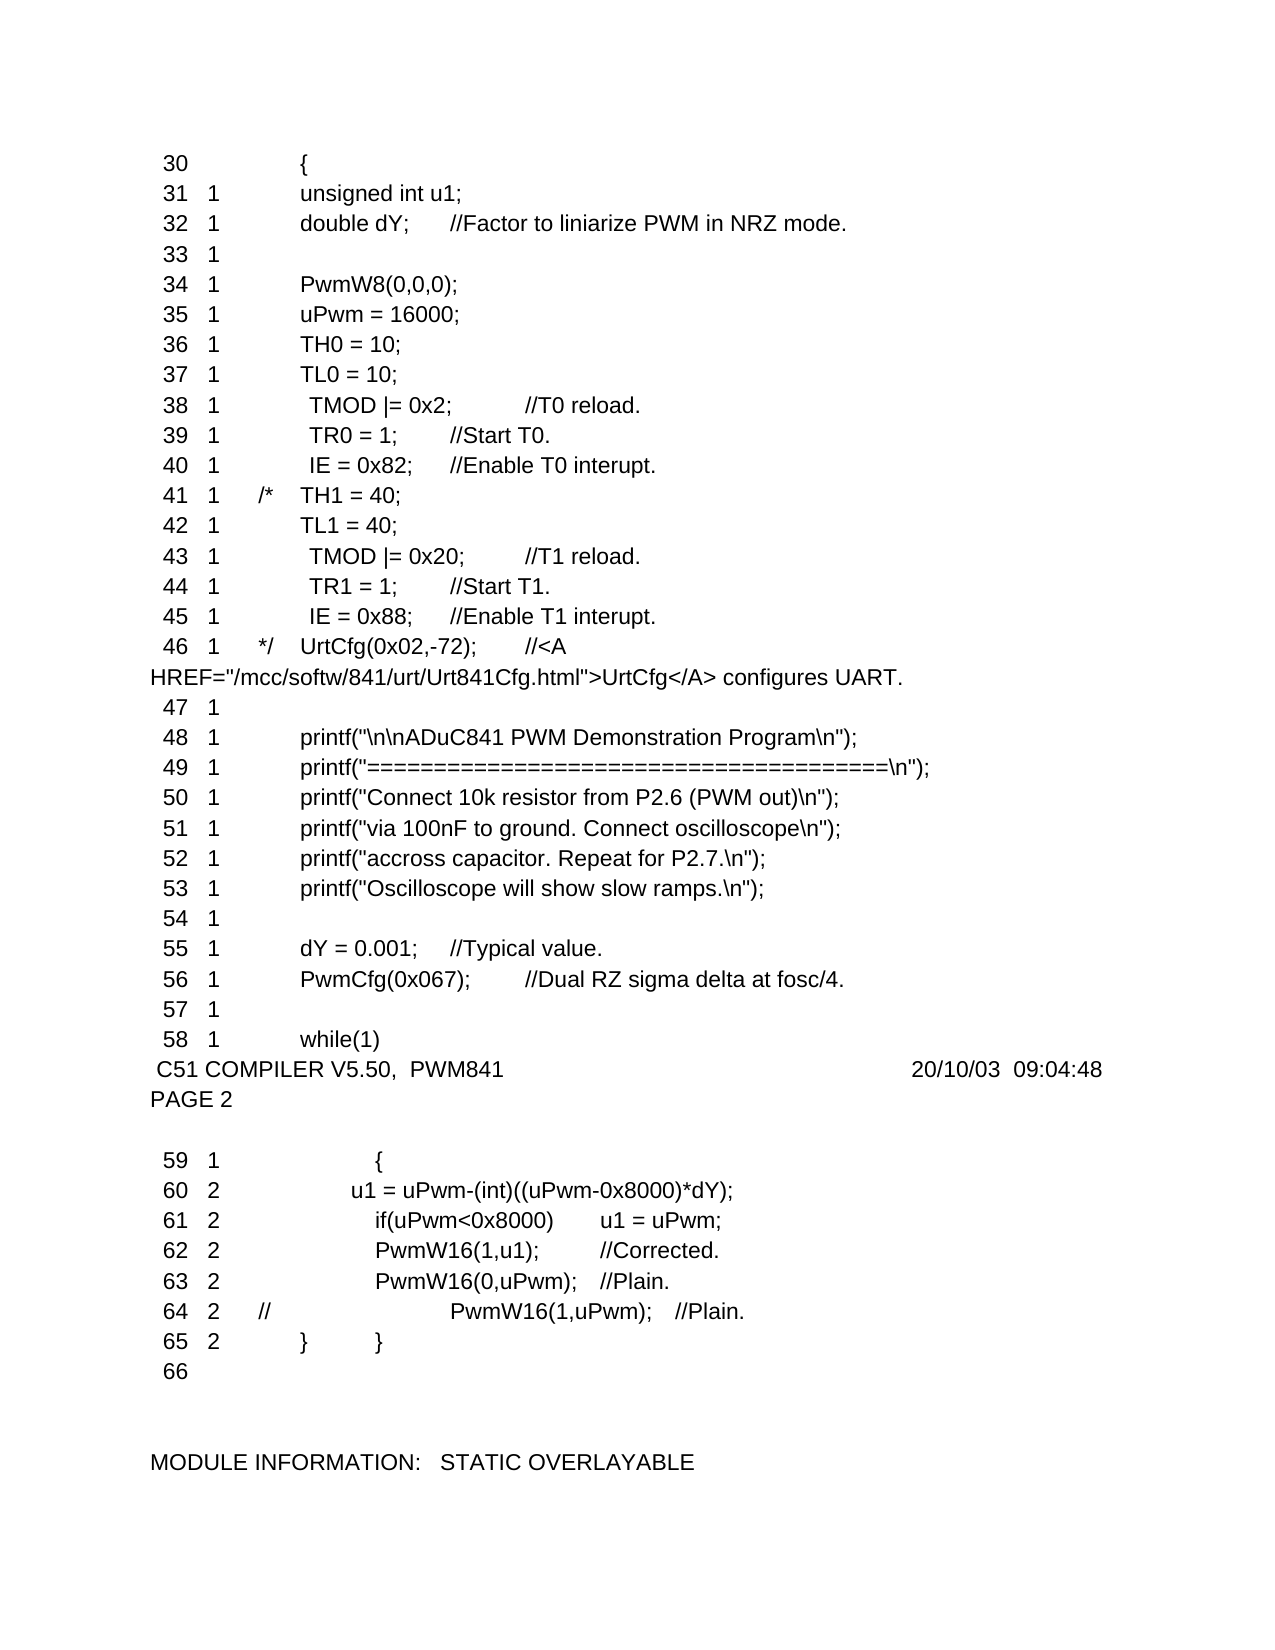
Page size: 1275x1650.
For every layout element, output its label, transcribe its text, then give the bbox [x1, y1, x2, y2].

text 39 1 TR0 = 1; //Start T0. [150, 422, 1125, 448]
text 56 1 PwmCfg(0x067); //Dual RZ sigma delta at fosc/4. [150, 966, 1125, 992]
text 43 1 TMOD |= 0x20; //T1 reload. [150, 543, 1125, 569]
text 57 1 [150, 996, 1125, 1022]
text 41 1 /* TH1 = 40; [150, 482, 1125, 509]
text 48 1 printf("\n\nADuC841 PWM Demonstration Program\n"); [150, 724, 1125, 750]
text 65 2 } } [150, 1328, 1125, 1354]
text 58 1 while(1) [150, 1026, 1125, 1052]
text 63 2 PwmW16(0,uPwm); //Plain. [150, 1268, 1125, 1294]
text 55 1 dY = 0.001; //Typical value. [150, 935, 1125, 962]
text 49 1 printf("=======================================\n"); [150, 754, 1125, 781]
text 32 1 double dY; //Factor to liniarize PWM in NRZ mode. [150, 210, 1125, 237]
text 45 1 IE = 0x88; //Enable T1 interupt. [150, 603, 1125, 629]
text 53 1 printf("Oscilloscope will show slow ramps.\n"); [150, 875, 1125, 901]
text 66 [150, 1358, 1125, 1385]
text 62 2 PwmW16(1,u1); //Corrected. [150, 1237, 1125, 1264]
text 40 1 IE = 0x82; //Enable T0 interupt. [150, 452, 1125, 478]
text 38 1 TMOD |= 0x2; //T0 reload. [150, 392, 1125, 418]
text 64 2 // PwmW16(1,uPwm); //Plain. [150, 1298, 1125, 1324]
text C51 COMPILER V5.50, PWM841 20/10/03 09:04:48 PAGE 2 [150, 1056, 1125, 1113]
text 30 { [150, 150, 1125, 176]
text 46 1 */ UrtCfg(0x02,-72); //<A HREF="/mcc/softw/841/urt/Urt841Cfg.html">UrtCfg</A> configures UART. [150, 633, 1125, 690]
text 59 1 { [150, 1147, 1125, 1173]
text 34 1 PwmW8(0,0,0); [150, 271, 1125, 297]
text 52 1 printf("accross capacitor. Repeat for P2.7.\n"); [150, 845, 1125, 871]
text 31 1 unsigned int u1; [150, 180, 1125, 207]
text 42 1 TL1 = 40; [150, 512, 1125, 539]
text 54 1 [150, 905, 1125, 932]
text 35 1 uPwm = 16000; [150, 301, 1125, 327]
text 37 1 TL0 = 10; [150, 361, 1125, 388]
text 33 1 [150, 241, 1125, 267]
text 47 1 [150, 694, 1125, 720]
text 61 2 if(uPwm<0x8000) u1 = uPwm; [150, 1207, 1125, 1234]
text 36 1 TH0 = 10; [150, 331, 1125, 358]
text 51 1 printf("via 100nF to ground. Connect oscilloscope\n"); [150, 814, 1125, 841]
text 60 2 u1 = uPwm-(int)((uPwm-0x8000)*dY); [150, 1177, 1125, 1203]
text MODULE INFORMATION: STATIC OVERLAYABLE [150, 1449, 1125, 1475]
text 44 1 TR1 = 1; //Start T1. [150, 573, 1125, 599]
text 50 1 printf("Connect 10k resistor from P2.6 (PWM out)\n"); [150, 784, 1125, 811]
